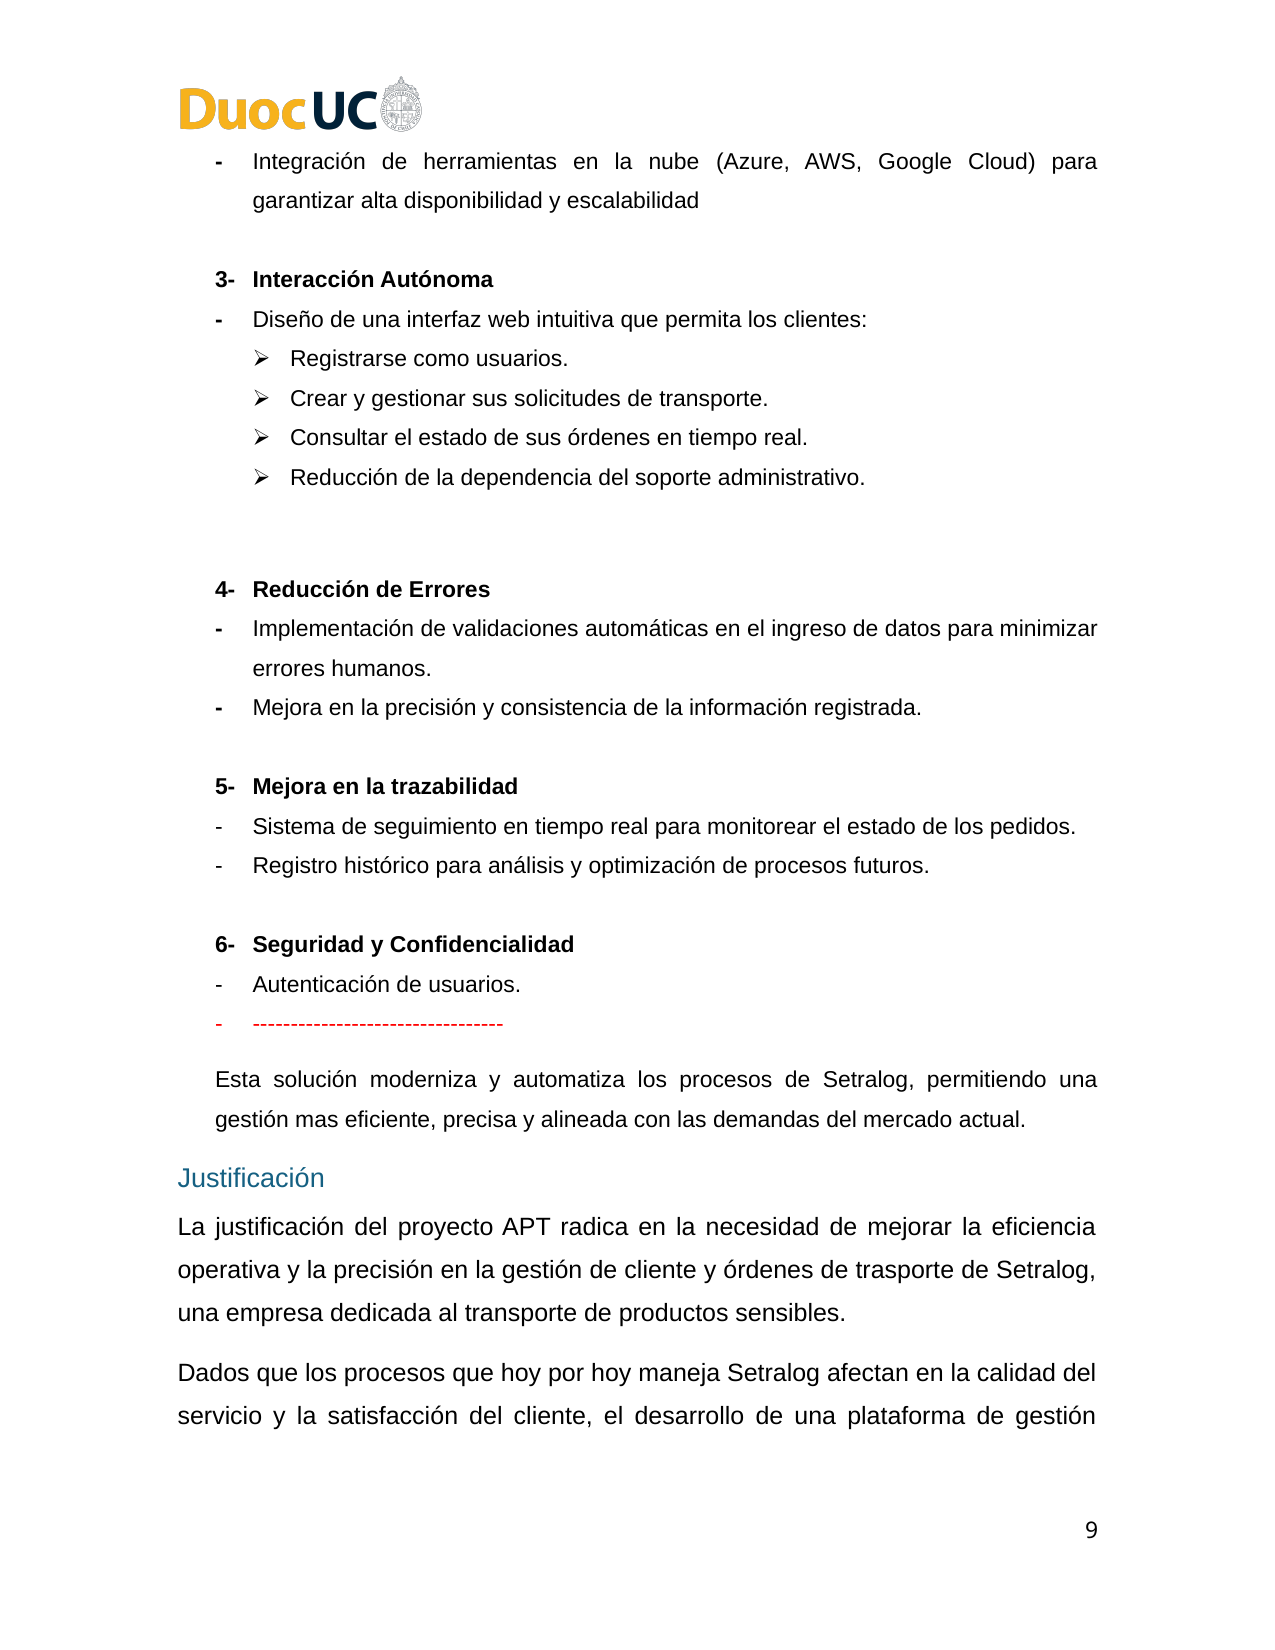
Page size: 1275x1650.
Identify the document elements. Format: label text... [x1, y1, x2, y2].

list Interacción Autónoma [215, 266, 1098, 292]
list Autenticación de usuarios. [215, 971, 1098, 997]
list Implementación de validaciones automáticas en el ingreso de datos para minimizar errores humanos. [215, 615, 1098, 681]
picture [177, 73, 425, 135]
text La justificación del proyecto APT radica en la necesidad de mejorar la eficiencia operativa y la precisión en la gestión de cliente y órdenes de trasporte de Setralog, una empresa dedicada al transporte de productos sensibles. [177, 1212, 1098, 1327]
text Esta solución moderniza y automatiza los procesos de Setralog, permitiendo una gestión mas eficiente, precisa y alineada con las demandas del mercado actual. [215, 1066, 1098, 1132]
list Mejora en la trazabilidad [215, 773, 1098, 799]
list Registrarse como usuarios. [252, 345, 1098, 371]
list Consultar el estado de sus órdenes en tiempo real. [252, 424, 1098, 450]
list Registro histórico para análisis y optimización de procesos futuros. [215, 852, 1098, 878]
list Integración de herramientas en la nube (Azure, AWS, Google Cloud) para garantizar alta disponibilidad y escalabilidad [215, 148, 1098, 213]
list Diseño de una interfaz web intuitiva que permita los clientes: [215, 306, 1098, 332]
text Justificación [177, 1162, 1098, 1193]
list Mejora en la precisión y consistencia de la información registrada. [215, 694, 1098, 721]
list Seguridad y Confidencialidad [215, 931, 1098, 957]
list --------------------------------- [215, 1010, 1098, 1036]
list Reducción de Errores [215, 576, 1098, 602]
list Sistema de seguimiento en tiempo real para monitorear el estado de los pedidos. [215, 813, 1098, 839]
list Crear y gestionar sus solicitudes de transporte. [252, 384, 1098, 411]
list Reducción de la dependencia del soporte administrativo. [252, 463, 1098, 490]
